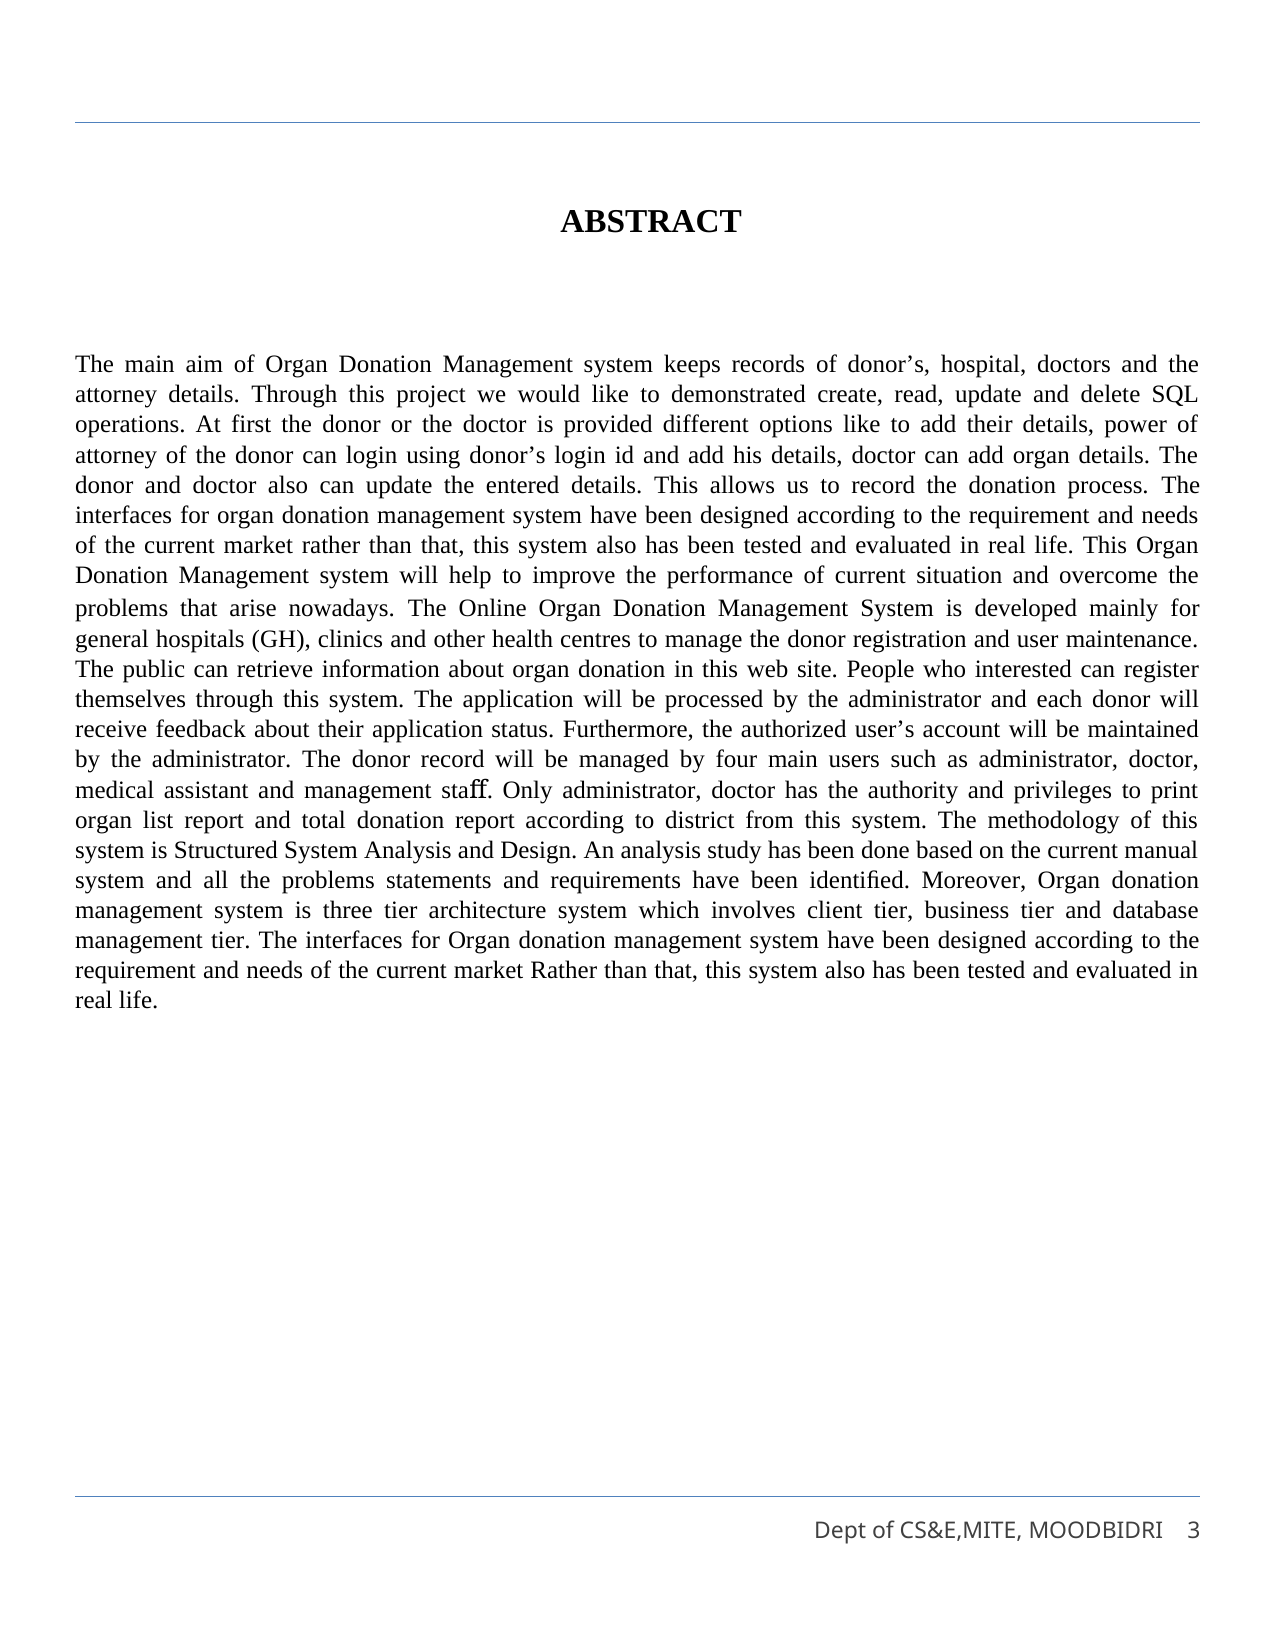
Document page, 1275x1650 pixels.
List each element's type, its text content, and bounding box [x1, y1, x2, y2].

text ABSTRACT [102, 202, 1200, 240]
text The main aim of Organ Donation Management system keeps records of donor’s, hospital, doctors and the attorney details. Through this project we would like to demonstrated create, read, update and delete SQL operations. At first the donor or the doctor is provided different options like to add their details, power of attorney of the donor can login using donor’s login id and add his details, doctor can add organ details. The donor and doctor also can update the entered details. This allows us to record the donation process. The interfaces for organ donation management system have been designed according to the requirement and needs of the current market rather than that, this system also has been tested and evaluated in real life. This Organ Donation Management system will help to improve the performance of current situation and overcome the problems that arise nowadays. The Online Organ Donation Management System is developed mainly for general hospitals (GH), clinics and other health centres to manage the donor registration and user maintenance. The public can retrieve information about organ donation in this web site. People who interested can register themselves through this system. The application will be processed by the administrator and each donor will receive feedback about their application status. Furthermore, the authorized user’s account will be maintained by the administrator. The donor record will be managed by four main users such as administrator, doctor, medical assistant and management staﬀ. Only administrator, doctor has the authority and privileges to print organ list report and total donation report according to district from this system. The methodology of this system is Structured System Analysis and Design. An analysis study has been done based on the current manual system and all the problems statements and requirements have been identiﬁed. Moreover, Organ donation management system is three tier architecture system which involves client tier, business tier and database management tier. The interfaces for Organ donation management system have been designed according to the requirement and needs of the current market Rather than that, this system also has been tested and evaluated in real life. [75, 349, 1200, 1014]
